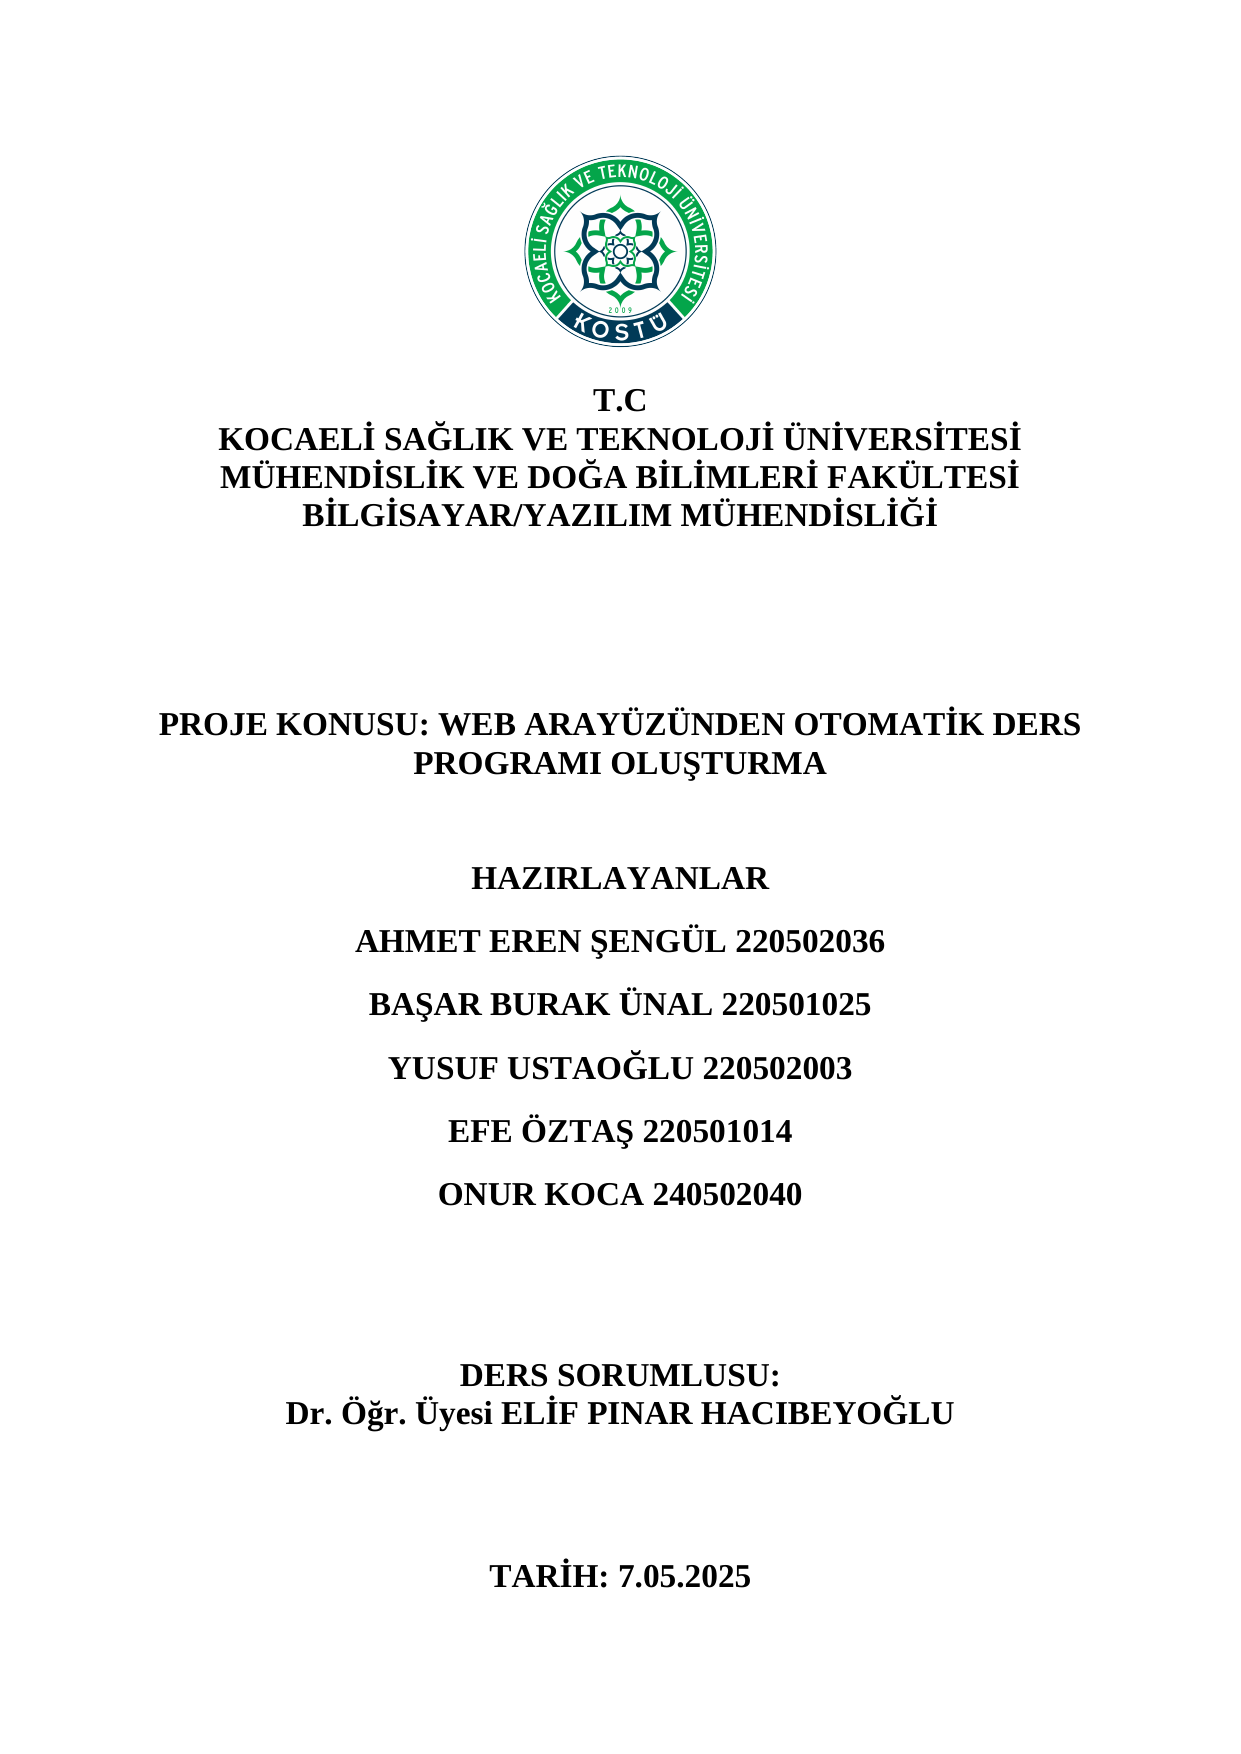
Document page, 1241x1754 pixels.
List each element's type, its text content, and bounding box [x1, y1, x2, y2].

text T.C [148, 381, 1093, 419]
text BİLGİSAYAR/YAZILIM MÜHENDİSLİĞİ [148, 496, 1093, 534]
text PROJE KONUSU: WEB ARAYÜZÜNDEN OTOMATİK DERS PROGRAMI OLUŞTURMA [148, 705, 1093, 781]
text EFE ÖZTAŞ 220501014 [148, 1111, 1093, 1150]
text ONUR KOCA 240502040 [148, 1175, 1093, 1213]
text TARİH: 7.05.2025 [148, 1556, 1093, 1595]
text DERS SORUMLUSU: [148, 1355, 1093, 1393]
text MÜHENDİSLİK VE DOĞA BİLİMLERİ FAKÜLTESİ [148, 457, 1093, 496]
text YUSUF USTAOĞLU 220502003 [148, 1048, 1093, 1086]
text KOCAELİ SAĞLIK VE TEKNOLOJİ ÜNİVERSİTESİ [148, 419, 1093, 457]
text HAZIRLAYANLAR [148, 781, 1093, 896]
picture [516, 147, 725, 355]
text Dr. Öğr. Üyesi ELİF PINAR HACIBEYOĞLU [148, 1393, 1093, 1432]
text AHMET EREN ŞENGÜL 220502036 [148, 921, 1093, 960]
text BAŞAR BURAK ÜNAL 220501025 [148, 985, 1093, 1023]
